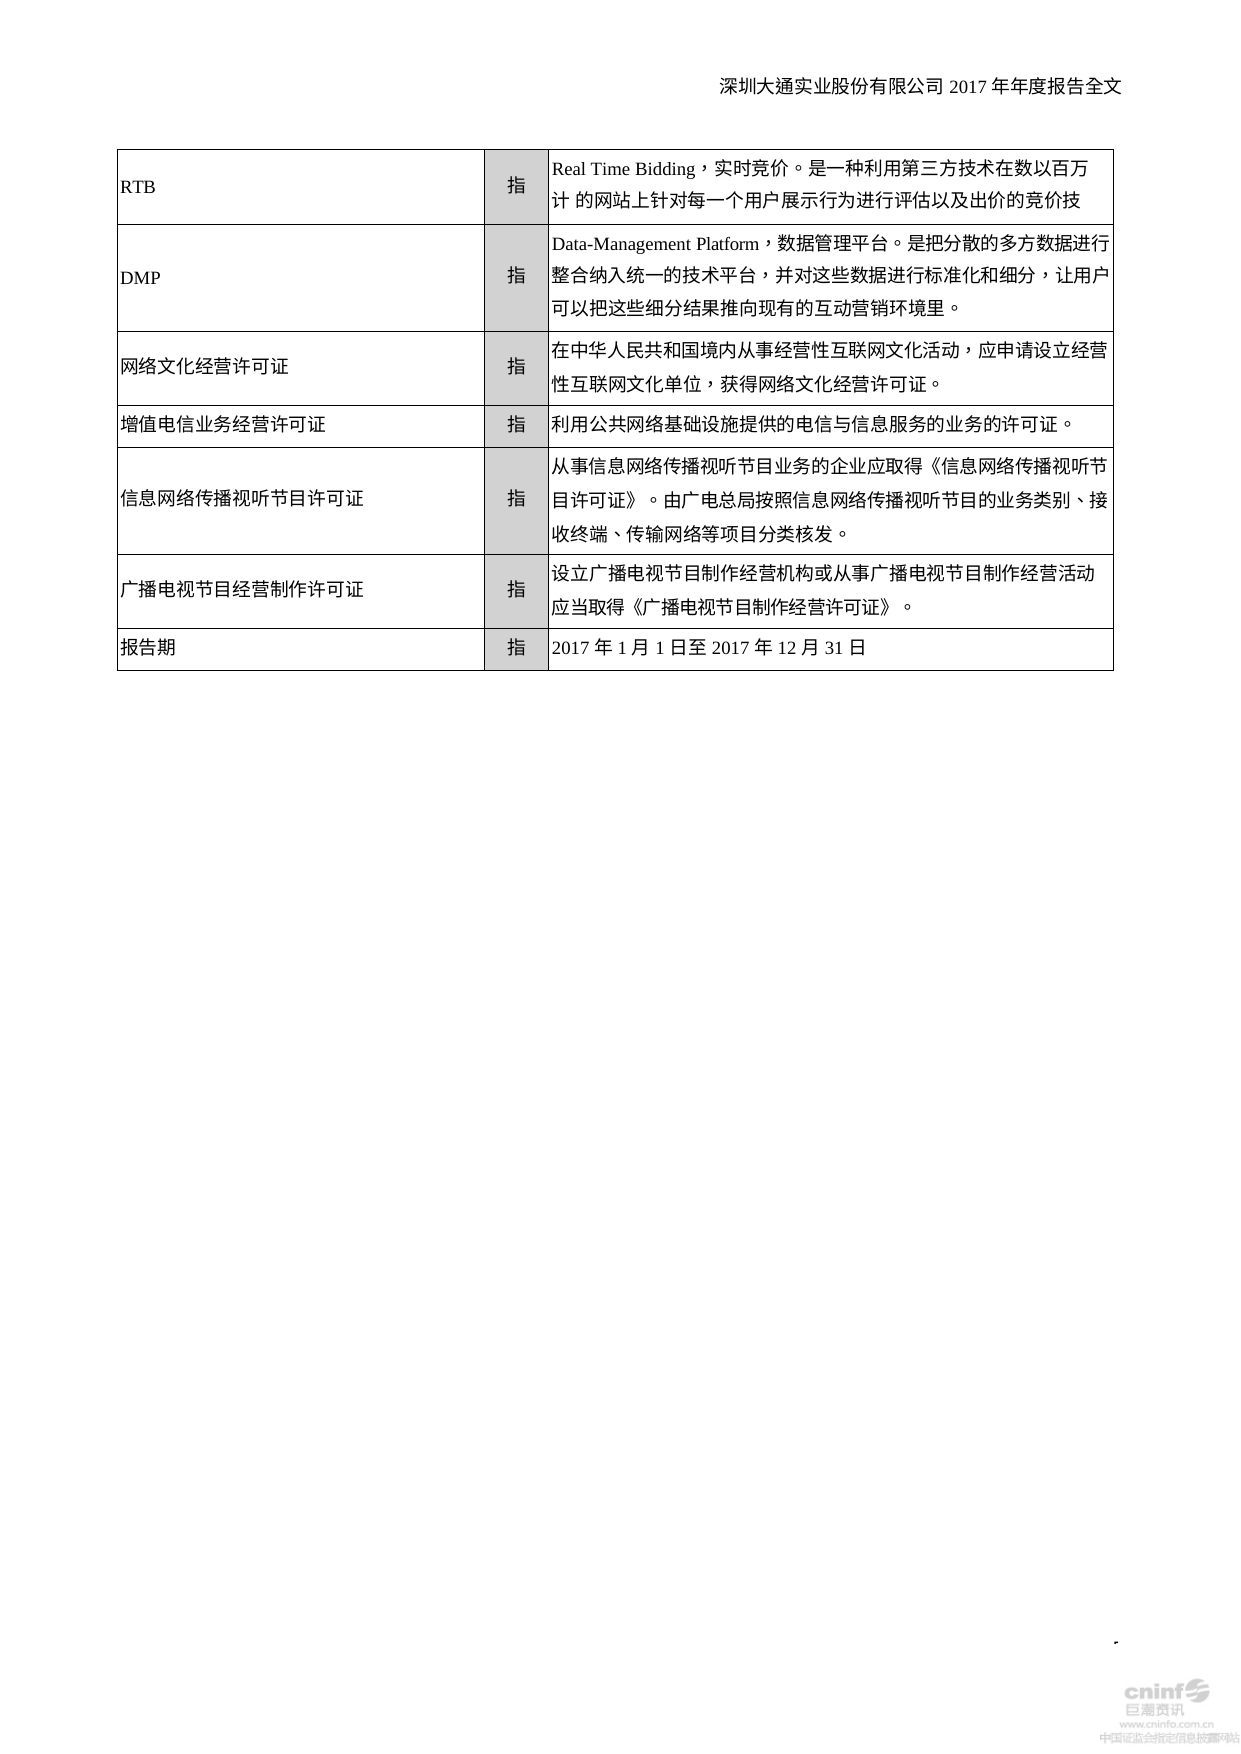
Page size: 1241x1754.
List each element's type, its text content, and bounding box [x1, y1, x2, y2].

table_cell 指 [485, 448, 548, 554]
table_cell 指 [485, 406, 548, 447]
table_header RTB [118, 150, 484, 224]
table_cell 利用公共网络基础设施提供的电信与信息服务的业务的许可证。 [549, 406, 1113, 447]
picture [1099, 1673, 1241, 1754]
table_cell 指 [485, 555, 548, 628]
table_cell 网络文化经营许可证 [118, 332, 484, 405]
table_cell 指 [485, 629, 548, 670]
table_header Real Time Bidding，实时竞价。是一种利用第三方技术在数以百万计 的网站上针对每一个用户展示行为进行评估以及出价的竞价技术。 [549, 150, 1113, 224]
table_cell 增值电信业务经营许可证 [118, 406, 484, 447]
table_cell 从事信息网络传播视听节目业务的企业应取得《信息网络传播视听节 目许可证》。由广电总局按照信息网络传播视听节目的业务类别、接 收终端、传输网络等项目分类核发。 [549, 448, 1113, 554]
table_cell Data-Management Platform，数据管理平台。是把分散的多方数据进行 整合纳入统一的技术平台，并对这些数据进行标准化和细分，让用户 可以把这些细分结果推向现有的互动营销环境里。 [549, 225, 1113, 331]
table_cell 指 [485, 332, 548, 405]
table_cell 广播电视节目经营制作许可证 [118, 555, 484, 628]
table_header 指 [485, 150, 548, 224]
table_cell 设立广播电视节目制作经营机构或从事广播电视节目制作经营活动 应当取得《广播电视节目制作经营许可证》。 [549, 555, 1113, 628]
table_cell 指 [485, 225, 548, 331]
table_cell 2017 年 1 月 1 日至 2017 年 12 月 31 日 [549, 629, 1113, 670]
table_cell 在中华人民共和国境内从事经营性互联网文化活动，应申请设立经营 性互联网文化单位，获得网络文化经营许可证。 [549, 332, 1113, 405]
table_cell DMP [118, 225, 484, 331]
table_cell 报告期 [118, 629, 484, 670]
table_cell 信息网络传播视听节目许可证 [118, 448, 484, 554]
